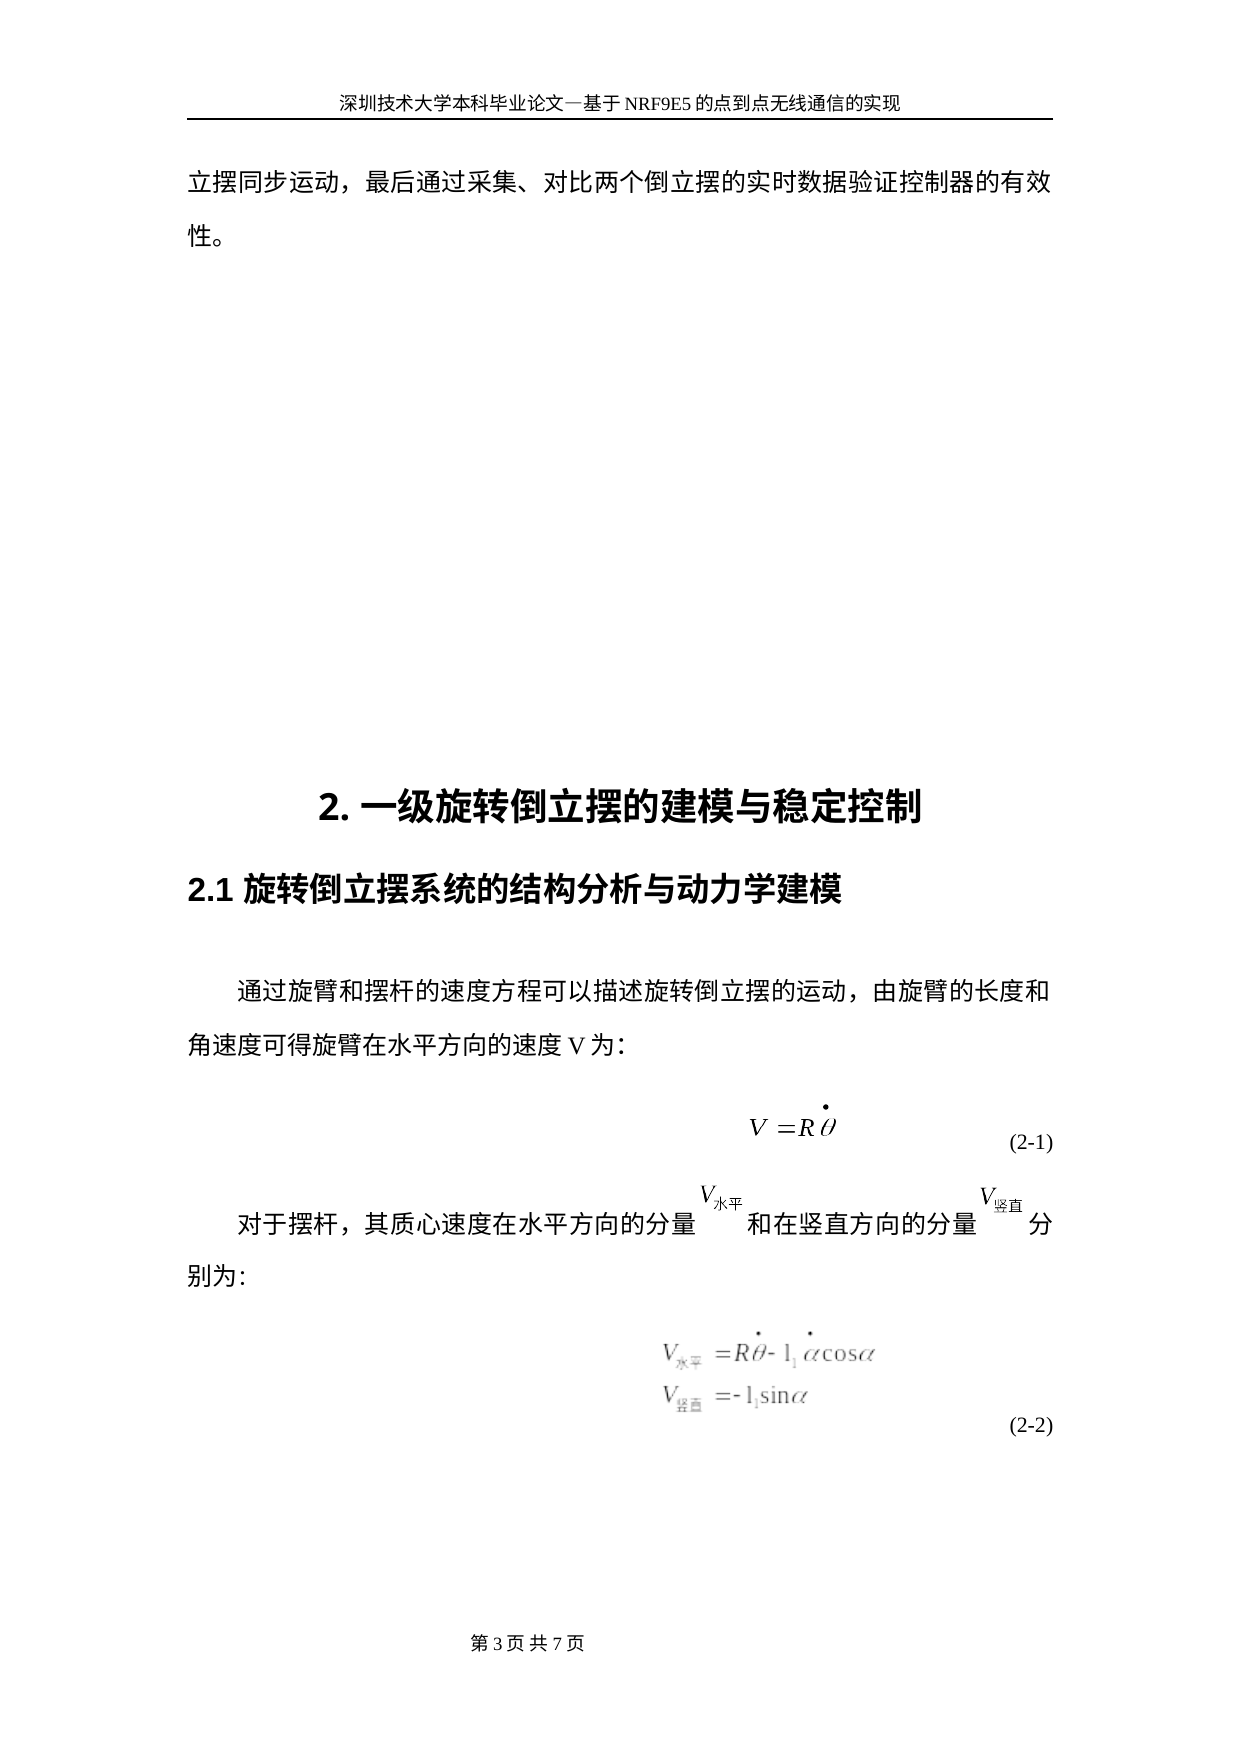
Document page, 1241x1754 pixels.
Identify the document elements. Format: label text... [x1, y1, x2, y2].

text 对于摆杆，其质心速度在水平方向的分量和在竖直方向的分量分别为： [187, 1177, 1053, 1307]
text (2-1) [187, 1096, 1053, 1161]
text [187, 162, 1053, 253]
text 通过旋臂和摆杆的速度方程可以描述旋转倒立摆的运动，由旋臂的长度和角速度可得旋臂在水平方向的速度V为： [187, 971, 1053, 1062]
text 一级旋转倒立摆的建模与稳定控制 [187, 772, 1053, 837]
subtitle 旋转倒立摆系统的结构分析与动力学建模 [187, 854, 1053, 919]
text (2-2) [187, 1323, 1053, 1453]
